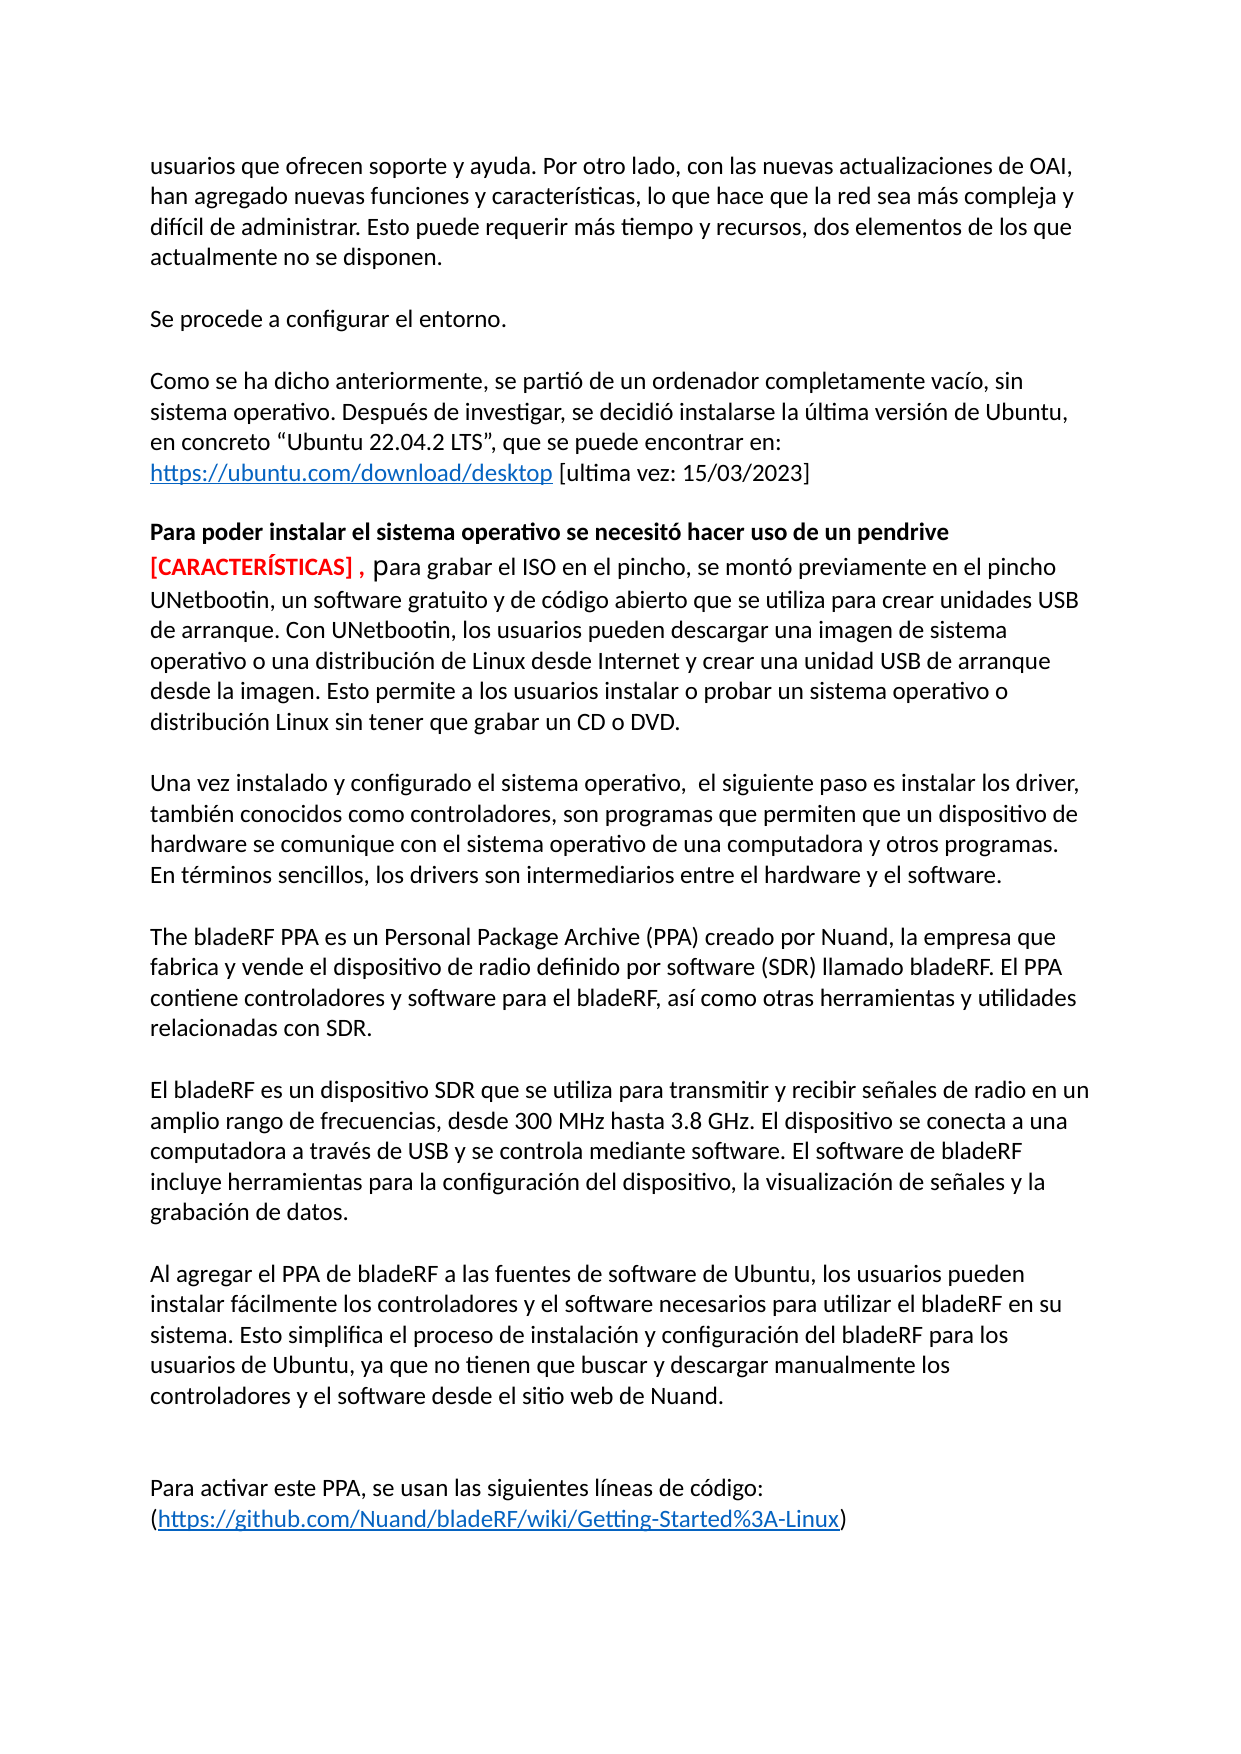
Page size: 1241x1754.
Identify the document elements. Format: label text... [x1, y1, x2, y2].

subtitle Como se ha dicho anteriormente, se partió de un ordenador completamente vacío, sin sistema operativo. Después de investigar, se decidió instalarse la última versión de Ubuntu, en concreto “Ubuntu 22.04.2 LTS”, que se puede encontrar en: https://ubuntu.com/download/desktop [ultima vez: 15/03/2023] [150, 365, 1090, 487]
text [150, 150, 1090, 272]
text Al agregar el PPA de bladeRF a las fuentes de software de Ubuntu, los usuarios pueden instalar fácilmente los controladores y el software necesarios para utilizar el bladeRF en su sistema. Esto simplifica el proceso de instalación y configuración del bladeRF para los usuarios de Ubuntu, ya que no tienen que buscar y descargar manualmente los controladores y el software desde el sitio web de Nuand. [150, 1258, 1090, 1411]
text Para activar este PPA, se usan las siguientes líneas de código: (https://github.com/Nuand/bladeRF/wiki/Getting-Started%3A-Linux) [150, 1472, 1090, 1533]
text El bladeRF es un dispositivo SDR que se utiliza para transmitir y recibir señales de radio en un amplio rango de frecuencias, desde 300 MHz hasta 3.8 GHz. El dispositivo se conecta a una computadora a través de USB y se controla mediante software. El software de bladeRF incluye herramientas para la configuración del dispositivo, la visualización de señales y la grabación de datos. [150, 1074, 1090, 1227]
text Para poder instalar el sistema operativo se necesitó hacer uso de un pendrive [CARACTERÍSTICAS] , para grabar el ISO en el pincho, se montó previamente en el pincho UNetbootin, un software gratuito y de código abierto que se utiliza para crear unidades USB de arranque. Con UNetbootin, los usuarios pueden descargar una imagen de sistema operativo o una distribución de Linux desde Internet y crear una unidad USB de arranque desde la imagen. Esto permite a los usuarios instalar o probar un sistema operativo o distribución Linux sin tener que grabar un CD o DVD. [150, 516, 1090, 736]
text Una vez instalado y configurado el sistema operativo, el siguiente paso es instalar los driver, también conocidos como controladores, son programas que permiten que un dispositivo de hardware se comunique con el sistema operativo de una computadora y otros programas. En términos sencillos, los drivers son intermediarios entre el hardware y el software. [150, 768, 1090, 890]
text The bladeRF PPA es un Personal Package Archive (PPA) creado por Nuand, la empresa que fabrica y vende el dispositivo de radio definido por software (SDR) llamado bladeRF. El PPA contiene controladores y software para el bladeRF, así como otras herramientas y utilidades relacionadas con SDR. [150, 921, 1090, 1043]
text Se procede a configurar el entorno. [150, 303, 1090, 334]
